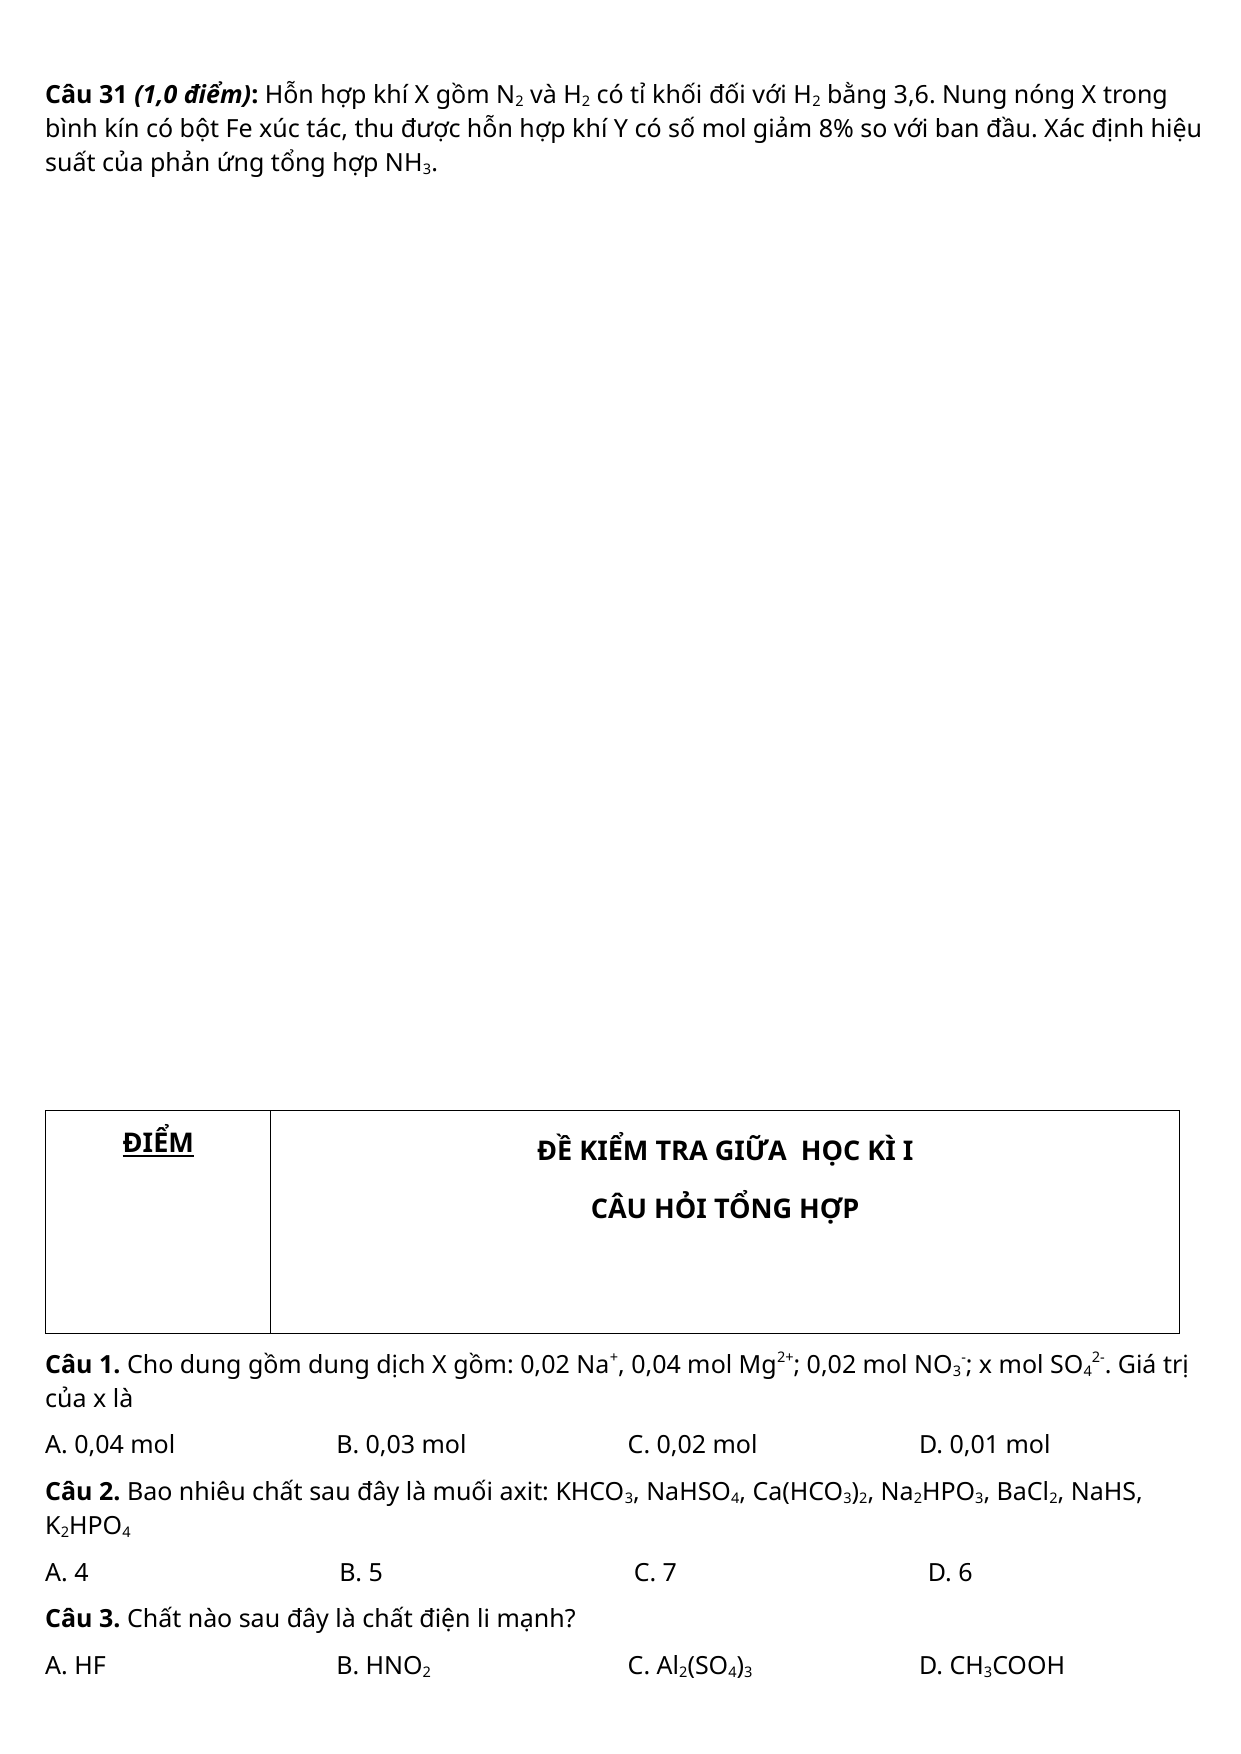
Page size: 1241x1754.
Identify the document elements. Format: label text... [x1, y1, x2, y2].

table_header B. HNO2 [336, 1635, 627, 1681]
text Câu 31 (1,0 điểm): Hỗn hợp khí X gồm N2 và H2 có tỉ khối đối với H2 bằng 3,6. Nung nóng X trong bình kín có bột Fe xúc tác, thu được hỗn hợp khí Y có số mol giảm 8% so với ban đầu. Xác định hiệu suất của phản ứng tổng hợp NH3. [45, 77, 1210, 179]
table_header C. 7 [634, 1542, 928, 1588]
table_header B. 0,03 mol [336, 1415, 627, 1461]
text Câu 1. Cho dung gồm dung dịch X gồm: 0,02 Na+, 0,04 mol Mg2+; 0,02 mol NO3-; x mol SO42-. Giá trị của x là [45, 1346, 1210, 1414]
text Câu 2. Bao nhiêu chất sau đây là muối axit: KHCO3, NaHSO4, Ca(HCO3)2, Na2HPO3, BaCl2, NaHS, K2HPO4 [45, 1474, 1210, 1542]
table_header B. 5 [339, 1542, 633, 1588]
table_header C. 0,02 mol [628, 1415, 919, 1461]
table_header D. 0,01 mol [919, 1415, 1210, 1461]
table_header A. 4 [45, 1542, 339, 1588]
table_header A. 0,04 mol [45, 1415, 336, 1461]
table_header D. 6 [928, 1542, 1210, 1588]
table_header A. HF [45, 1635, 336, 1681]
text Câu 3. Chất nào sau đây là chất điện li mạnh? [45, 1601, 1210, 1635]
table_header C. Al2(SO4)3 [628, 1635, 919, 1681]
table_header ĐIỂM [46, 1111, 270, 1333]
table_header D. CH3COOH [919, 1635, 1210, 1681]
table_header ĐỀ KIỂM TRA GIỮA HỌC KÌ I CÂU HỎI TỔNG HỢP [271, 1111, 1179, 1333]
